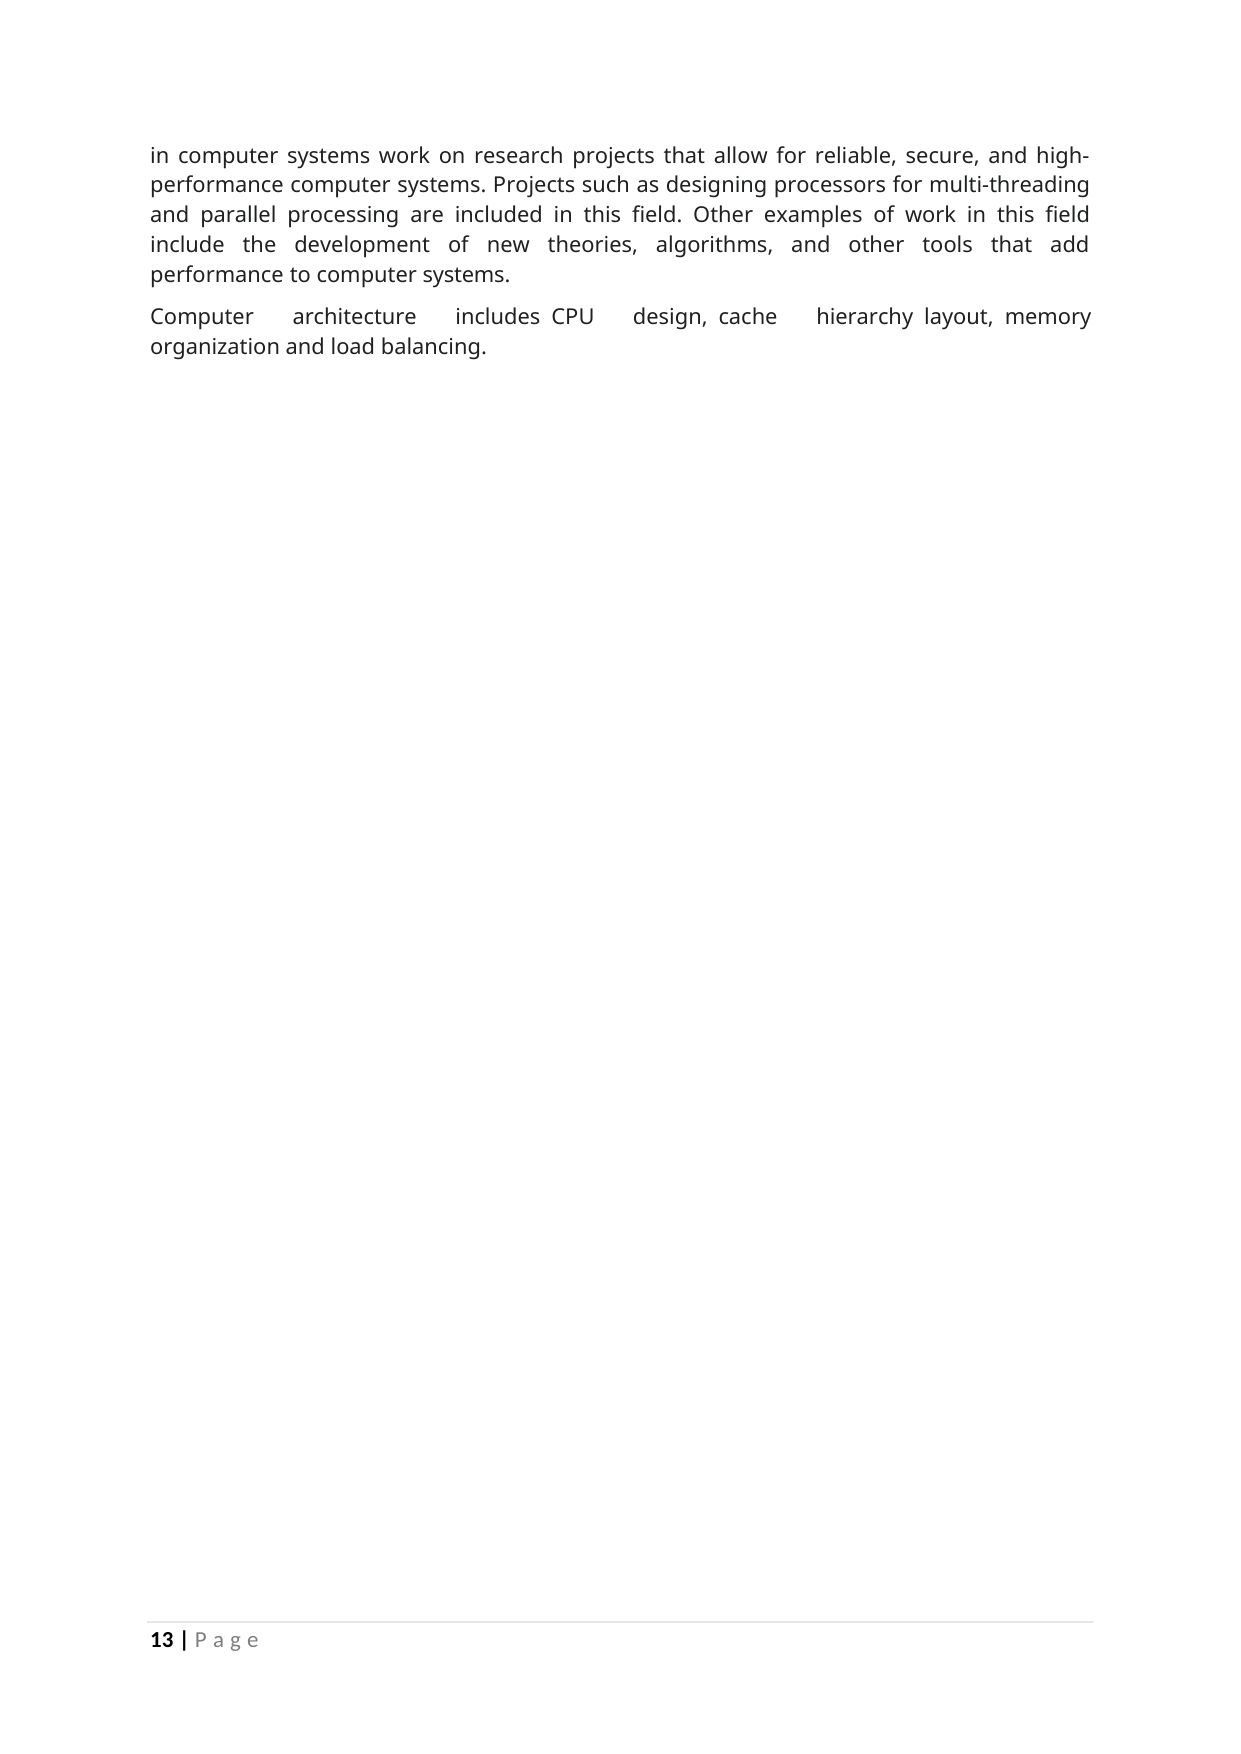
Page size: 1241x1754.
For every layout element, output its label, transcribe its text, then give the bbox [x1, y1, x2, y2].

text Computer architecture includes CPU design, cache hierarchy layout, memory organization and load balancing. [150, 301, 1091, 361]
text in computer systems work on research projects that allow for reliable, secure, and high- performance computer systems. Projects such as designing processors for multi-threading and parallel processing are included in this field. Other examples of work in this field include the development of new theories, algorithms, and other tools that add performance to computer systems. [150, 139, 1091, 288]
